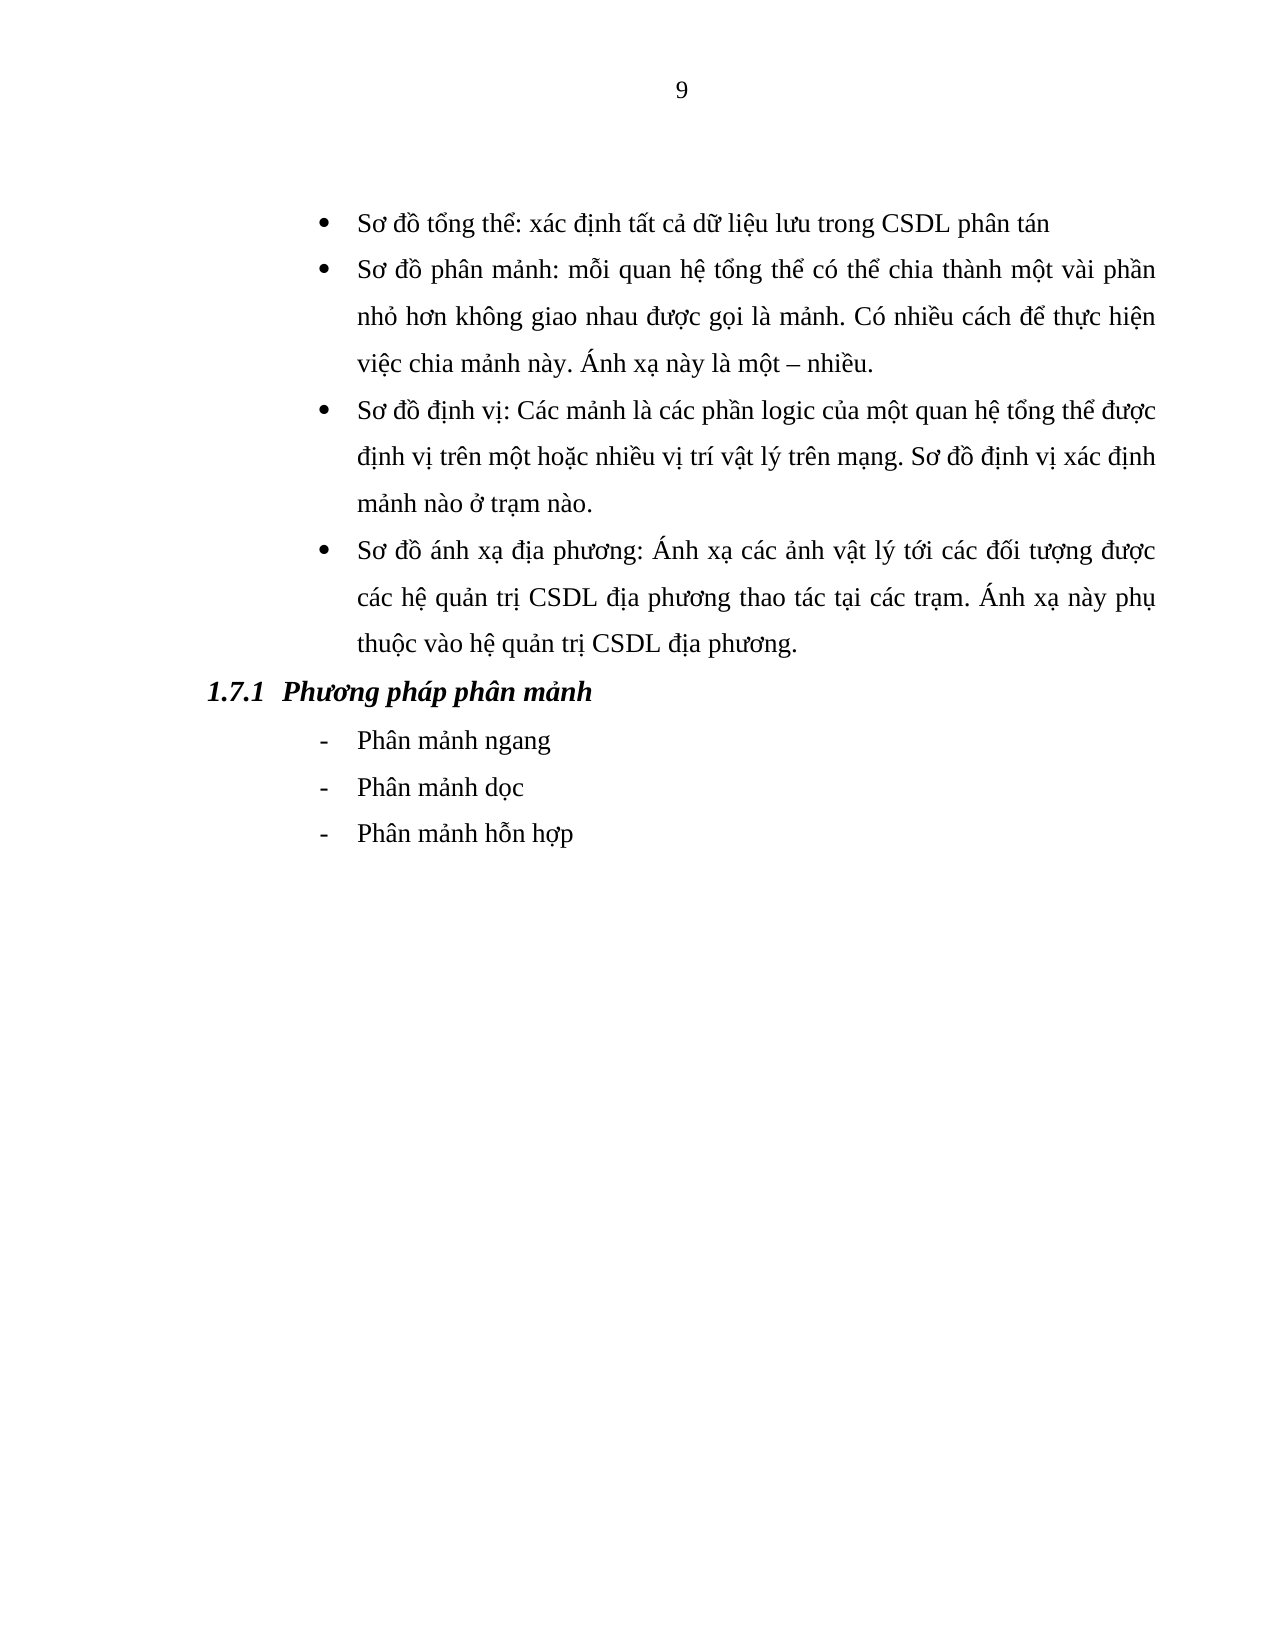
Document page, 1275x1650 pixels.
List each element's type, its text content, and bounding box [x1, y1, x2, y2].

list Sơ đồ ánh xạ địa phương: Ánh xạ các ảnh vật lý tới các đối tượng được các hệ quản trị CSDL địa phương thao tác tại các trạm. Ánh xạ này phụ thuộc vào hệ quản trị CSDL địa phương. [319, 534, 1157, 658]
list Phương pháp phân mảnh [207, 674, 1157, 707]
list Sơ đồ tổng thể: xác định tất cả dữ liệu lưu trong CSDL phân tán [319, 207, 1157, 238]
list Sơ đồ định vị: Các mảnh là các phần logic của một quan hệ tổng thể được định vị trên một hoặc nhiều vị trí vật lý trên mạng. Sơ đồ định vị xác định mảnh nào ở trạm nào. [319, 394, 1157, 518]
list Phân mảnh ngang [319, 724, 1157, 755]
list Phân mảnh dọc [319, 771, 1157, 802]
list Phân mảnh hỗn hợp [319, 818, 1157, 849]
list Sơ đồ phân mảnh: mỗi quan hệ tổng thể có thể chia thành một vài phần nhỏ hơn không giao nhau được gọi là mảnh. Có nhiều cách để thực hiện việc chia mảnh này. Ánh xạ này là một – nhiều. [319, 254, 1157, 378]
